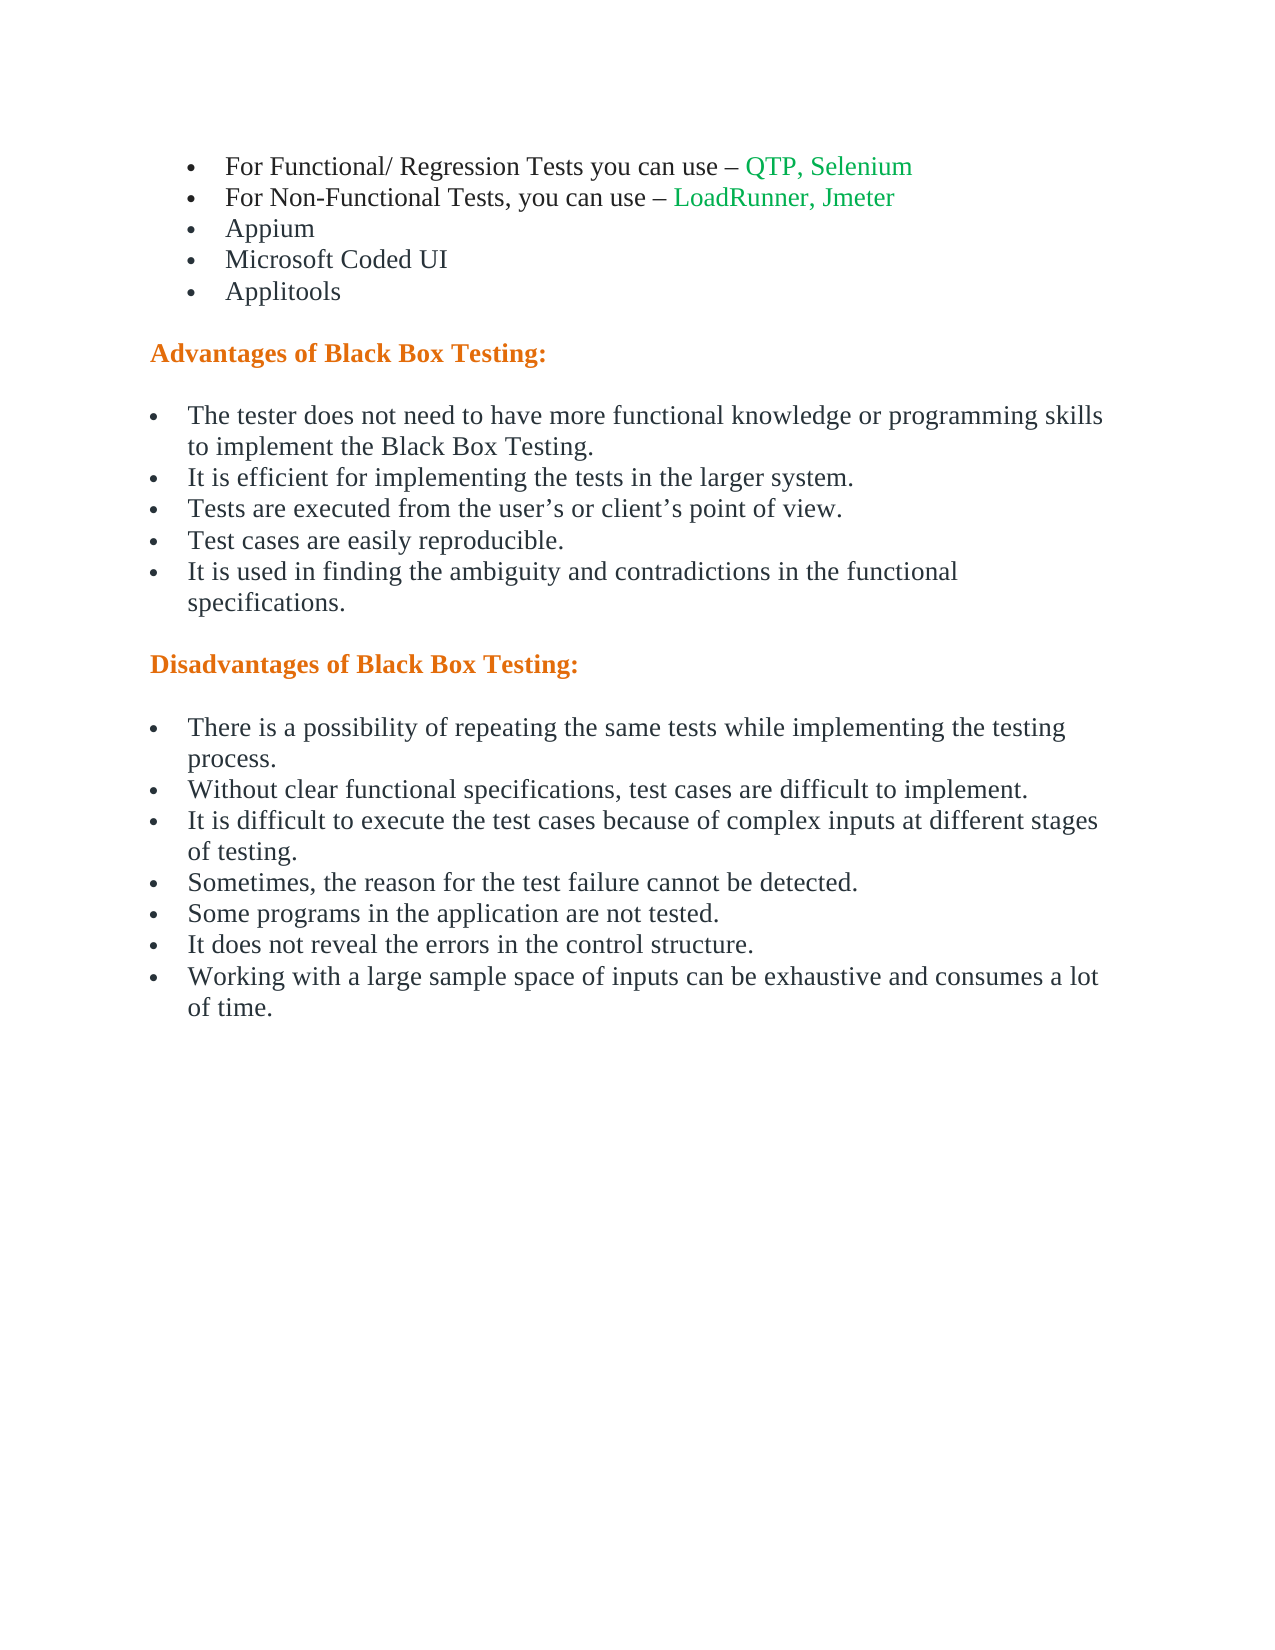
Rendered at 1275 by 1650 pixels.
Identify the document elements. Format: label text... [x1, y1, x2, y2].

list There is a possibility of repeating the same tests while implementing the testing process. [150, 711, 1125, 773]
list Without clear functional specifications, test cases are difficult to implement. [150, 773, 1125, 804]
list It is efficient for implementing the tests in the larger system. [150, 461, 1125, 493]
list Microsoft Coded UI [187, 243, 1125, 274]
list The tester does not need to have more functional knowledge or programming skills to implement the Black Box Testing. [150, 399, 1125, 461]
list Appium [187, 212, 1125, 243]
list For Functional/ Regression Tests you can use – QTP, Selenium [187, 150, 1125, 181]
list For Non-Functional Tests, you can use – LoadRunner, Jmeter [187, 181, 1125, 212]
list It is difficult to execute the test cases because of complex inputs at different stages of testing. [150, 804, 1125, 866]
list Sometimes, the reason for the test failure cannot be detected. [150, 866, 1125, 897]
list Tests are executed from the user’s or client’s point of view. [150, 493, 1125, 524]
list Test cases are easily reproducible. [150, 524, 1125, 555]
list Applitools [187, 274, 1125, 306]
list It is used in finding the ambiguity and contradictions in the functional specifications. [150, 555, 1125, 617]
list It does not reveal the errors in the control structure. [150, 929, 1125, 960]
text Advantages of Black Box Testing: [150, 337, 1125, 368]
list Working with a large sample space of inputs can be exhaustive and consumes a lot of time. [150, 960, 1125, 1022]
list Some programs in the application are not tested. [150, 897, 1125, 929]
text Disadvantages of Black Box Testing: [150, 648, 1125, 679]
